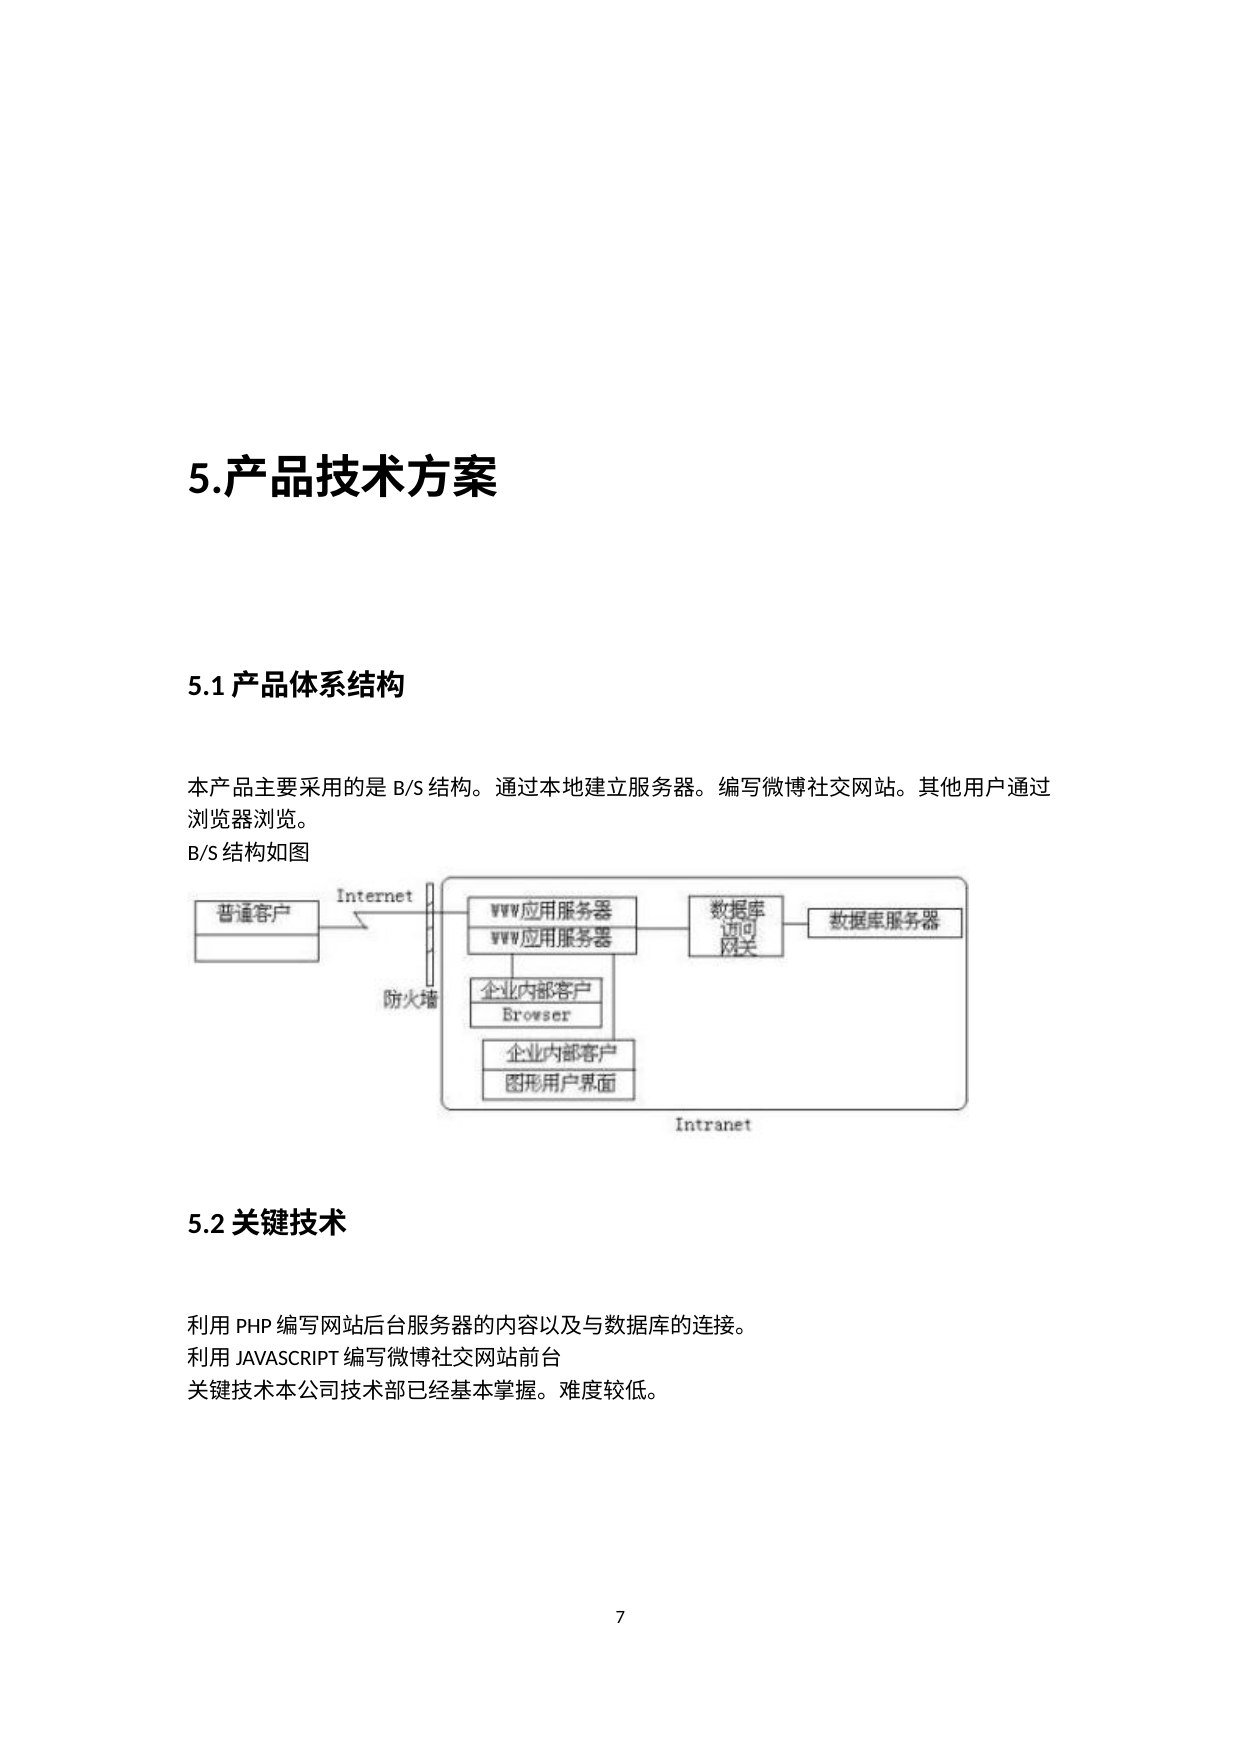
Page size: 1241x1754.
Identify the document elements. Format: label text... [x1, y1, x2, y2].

text 利用JAVASCRIPT编写微博社交网站前台 [187, 1340, 1053, 1372]
subtitle 5.1产品体系结构 [187, 650, 1053, 715]
text 利用PHP编写网站后台服务器的内容以及与数据库的连接。 [187, 1307, 1053, 1340]
picture [187, 866, 969, 1139]
subtitle 5.产品技术方案 [187, 425, 1053, 522]
text 本产品主要采用的是B/S结构。通过本地建立服务器。编写微博社交网站。其他用户通过浏览器浏览。 [187, 769, 1053, 834]
text B/S结构如图 [187, 834, 1053, 867]
text 关键技术本公司技术部已经基本掌握。难度较低。 [187, 1372, 1053, 1405]
subtitle 5.2关键技术 [187, 1188, 1053, 1253]
